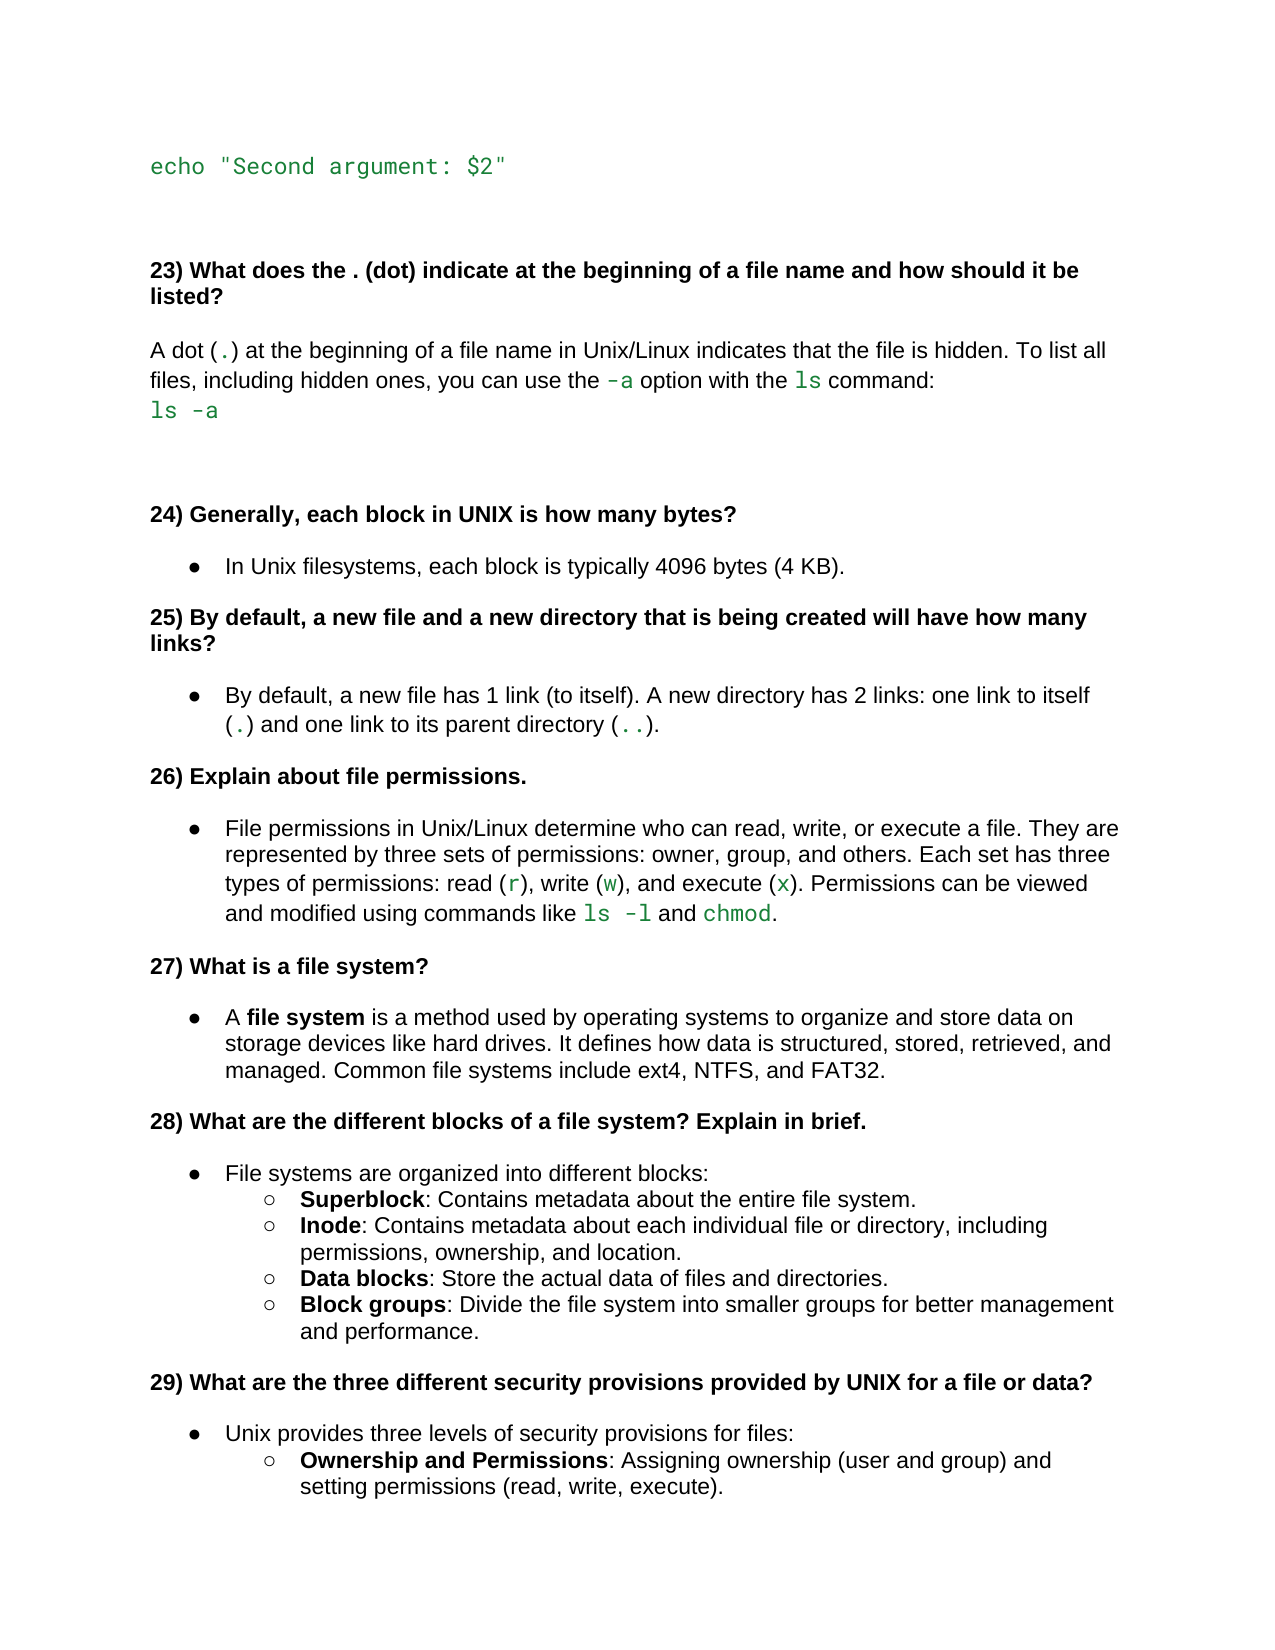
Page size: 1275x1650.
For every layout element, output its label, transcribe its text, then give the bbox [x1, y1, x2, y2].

list A file system is a method used by operating systems to organize and store data on storage devices like hard drives. It defines how data is structured, stored, retrieved, and managed. Common file systems include ext4, NTFS, and FAT32. [187, 1004, 1125, 1083]
list Superblock: Contains metadata about the entire file system. [262, 1186, 1125, 1212]
text 29) What are the three different security provisions provided by UNIX for a file or data? [150, 1369, 1125, 1395]
text 25) By default, a new file and a new directory that is being created will have how many links? [150, 604, 1125, 657]
list Inode: Contains metadata about each individual file or directory, including permissions, ownership, and location. [262, 1212, 1125, 1265]
text 28) What are the different blocks of a file system? Explain in brief. [150, 1108, 1125, 1134]
text 27) What is a file system? [150, 953, 1125, 979]
text 26) Explain about file permissions. [150, 763, 1125, 789]
list Block groups: Divide the file system into smaller groups for better management and performance. [262, 1291, 1125, 1344]
text A dot (.) at the beginning of a file name in Unix/Linux indicates that the file is hidden. To list all files, including hidden ones, you can use the -a option with the ls command: ls -a [150, 334, 1125, 425]
list Unix provides three levels of security provisions for files: [187, 1420, 1125, 1447]
list File systems are organized into different blocks: [187, 1159, 1125, 1186]
list By default, a new file has 1 link (to itself). A new directory has 2 links: one link to itself (.) and one link to its parent directory (..). [187, 682, 1125, 738]
list Data blocks: Store the actual data of files and directories. [262, 1265, 1125, 1291]
text 24) Generally, each block in UNIX is how many bytes? [150, 501, 1125, 528]
list In Unix filesystems, each block is typically 4096 bytes (4 KB). [187, 553, 1125, 579]
text 23) What does the . (dot) indicate at the beginning of a file name and how should it be listed? [150, 257, 1125, 309]
list File permissions in Unix/Linux determine who can read, write, or execute a file. They are represented by three sets of permissions: owner, group, and others. Each set has three types of permissions: read (r), write (w), and execute (x). Permissions can be viewed and modified using commands like ls -l and chmod. [187, 814, 1125, 928]
text echo "Second argument: $2" [150, 150, 1125, 180]
list Ownership and Permissions: Assigning ownership (user and group) and setting permissions (read, write, execute). [262, 1447, 1125, 1499]
